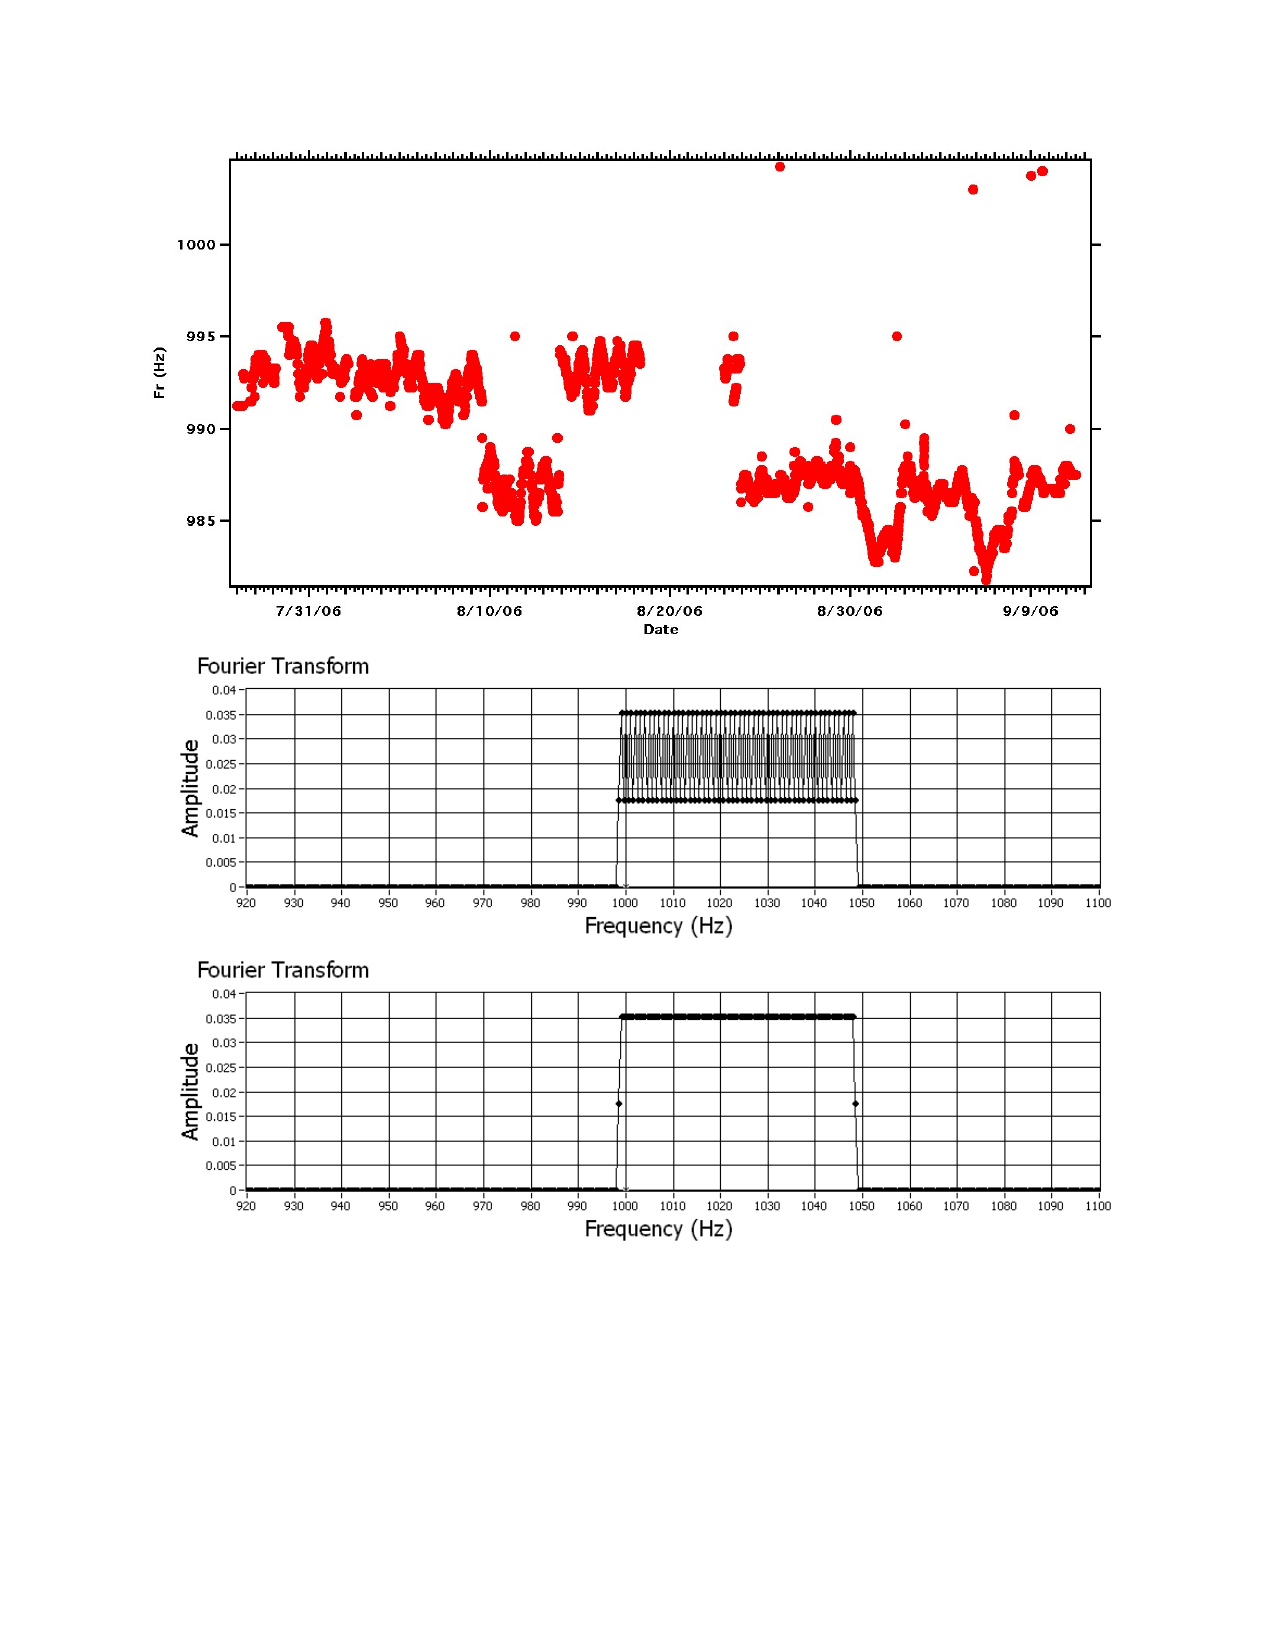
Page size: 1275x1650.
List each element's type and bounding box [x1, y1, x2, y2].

picture [150, 944, 1125, 1244]
picture [150, 150, 1125, 637]
picture [150, 641, 1125, 941]
